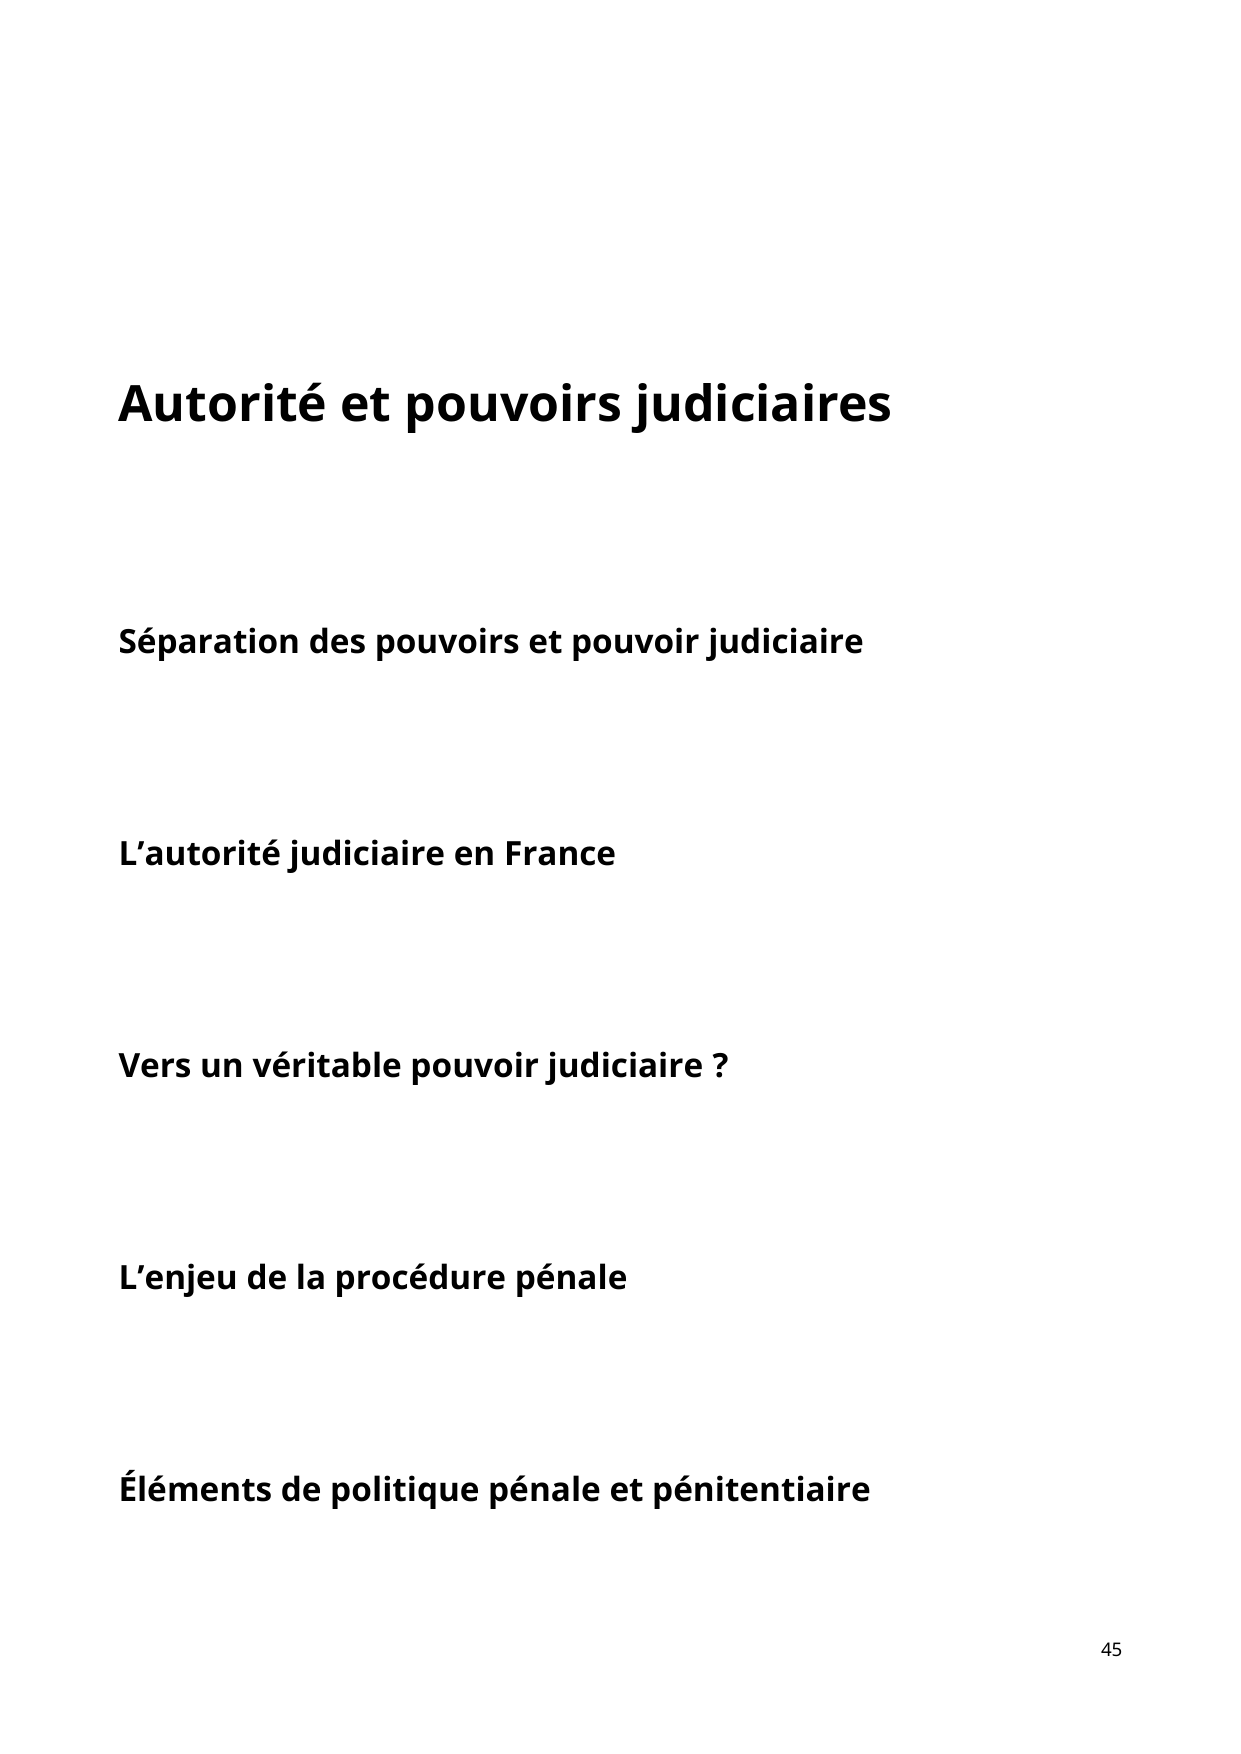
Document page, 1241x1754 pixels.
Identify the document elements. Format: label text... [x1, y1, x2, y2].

subtitle Autorité et pouvoirs judiciaires [118, 368, 1004, 436]
subtitle Éléments de politique pénale et pénitentiaire [118, 1466, 1004, 1511]
subtitle L’enjeu de la procédure pénale [118, 1254, 1004, 1299]
subtitle Séparation des pouvoirs et pouvoir judiciaire [118, 617, 1004, 663]
subtitle L’autorité judiciaire en France [118, 829, 1004, 875]
subtitle Vers un véritable pouvoir judiciaire ? [118, 1042, 1004, 1087]
